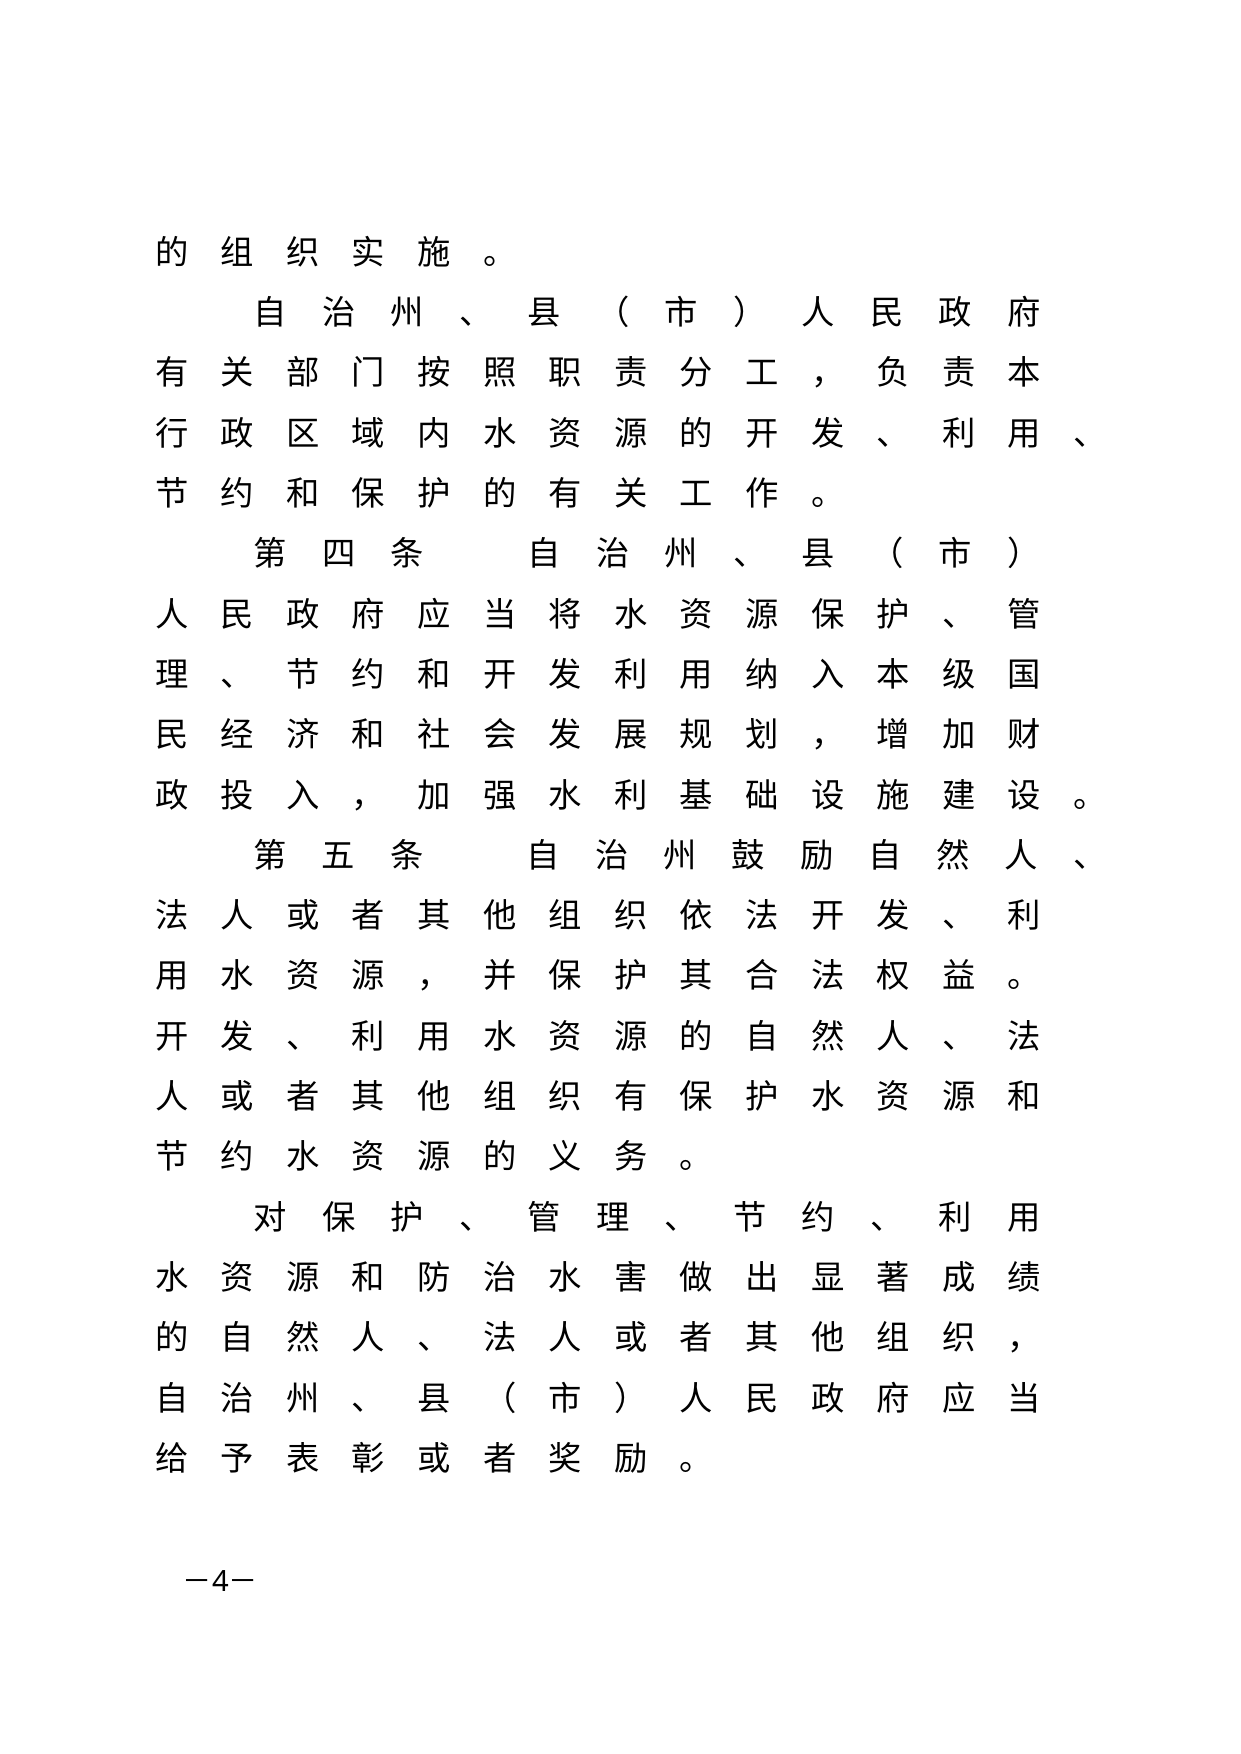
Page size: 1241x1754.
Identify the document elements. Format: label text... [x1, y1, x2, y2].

text 自治州、县（市）人民政府有关部门按照职责分工，负责本行政区域内水资源的开发、利用、节约和保护的有关工作。 [155, 280, 1073, 521]
text 对保护、管理、节约、利用水资源和防治水害做出显著成绩的自然人、法人或者其他组织，自治州、县（市）人民政府应当给予表彰或者奖励。 [155, 1184, 1073, 1486]
text 第四条 自治州、县（市）人民政府应当将水资源保护、管理、节约和开发利用纳入本级国民经济和社会发展规划，增加财政投入，加强水利基础设施建设。 [155, 521, 1073, 823]
text 自治州、县（市）水行政主管部门按照分级管理权限，负责本行政区域内水资源的统一管理和监督，负责职权范围内的取水许可制度和水资源有偿使用制度的组织实施。 [155, 219, 1073, 280]
text 第五条 自治州鼓励自然人、法人或者其他组织依法开发、利用水资源，并保护其合法权益。开发、利用水资源的自然人、法人或者其他组织有保护水资源和节约水资源的义务。 [155, 823, 1073, 1184]
